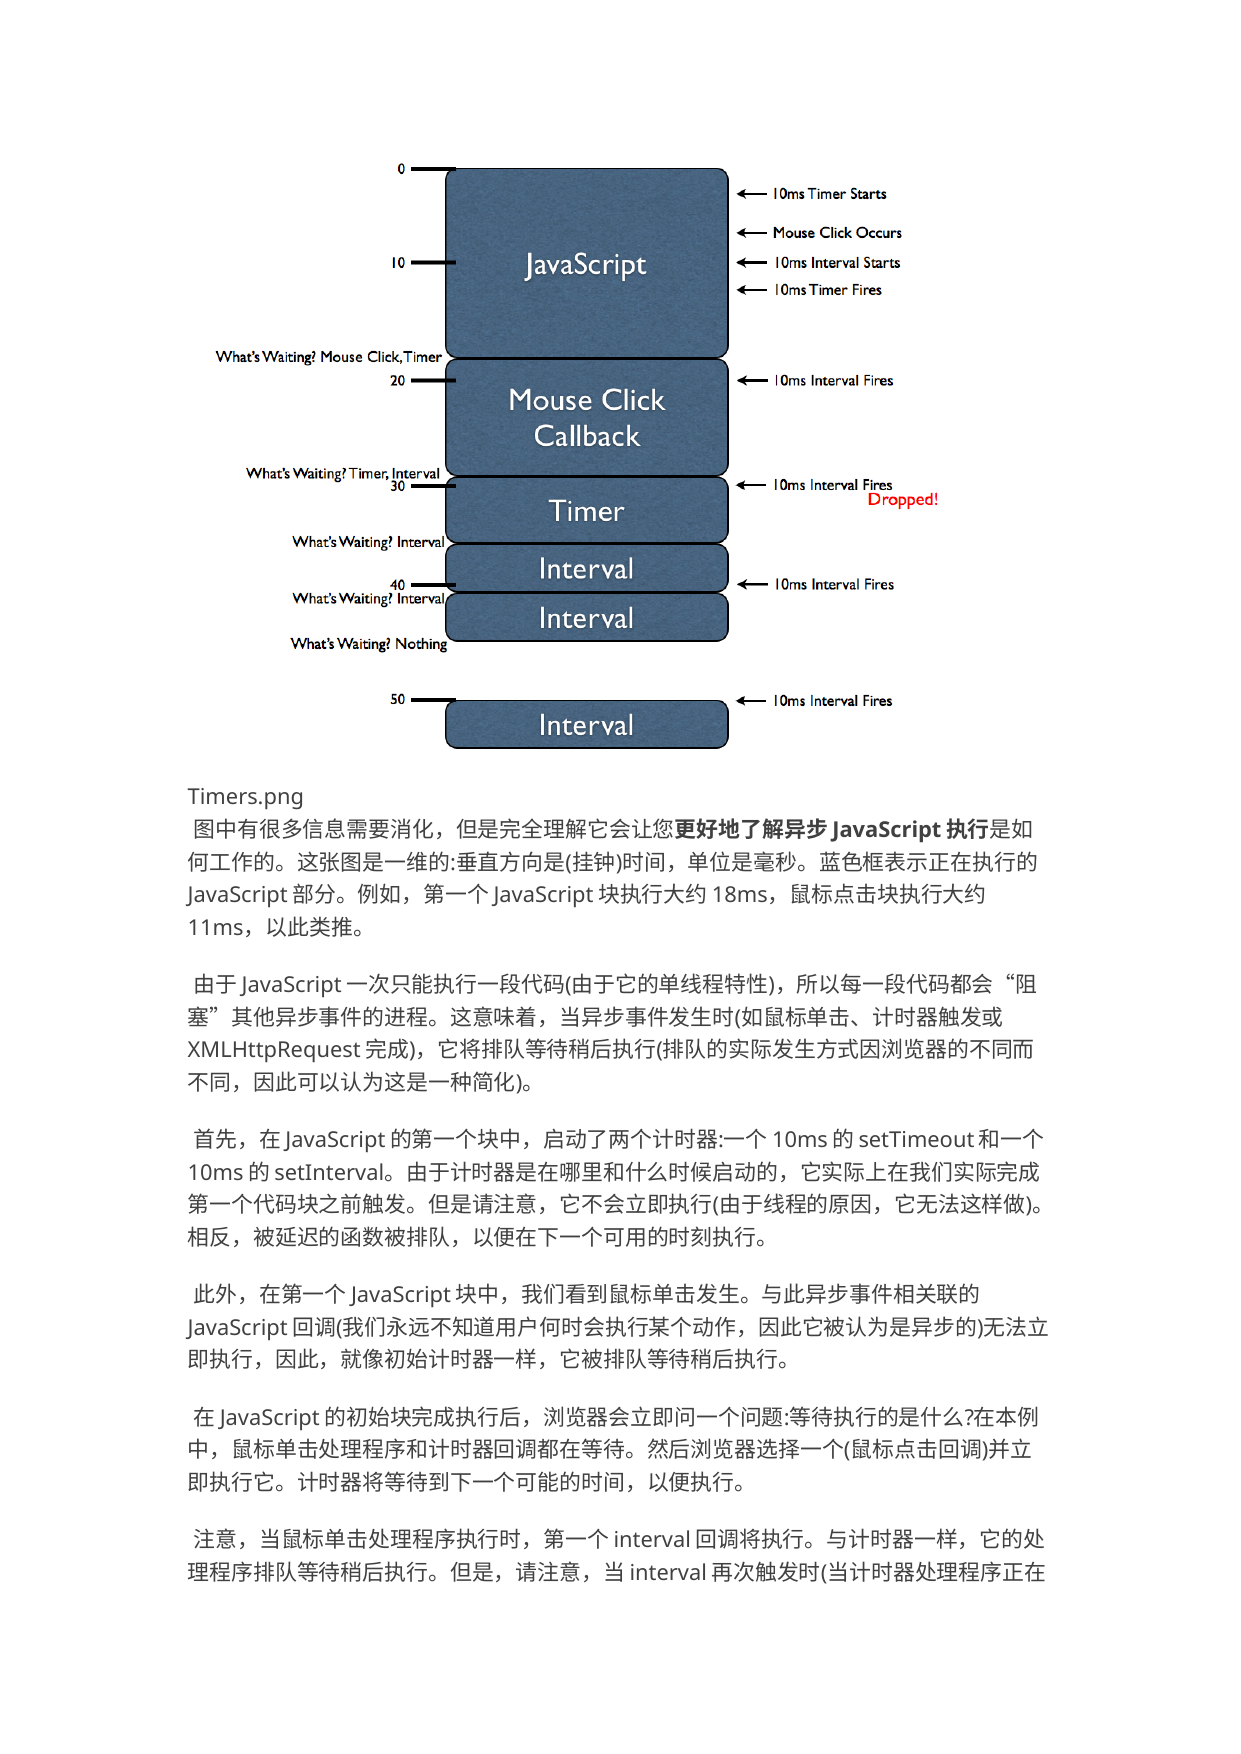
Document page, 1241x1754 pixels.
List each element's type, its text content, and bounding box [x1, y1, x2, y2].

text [187, 1522, 1053, 1587]
picture [187, 162, 986, 761]
text ​ 在JavaScript的初始块完成执行后，浏览器会立即问一个问题:等待执行的是什么?在本例中，鼠标单击处理程序和计时器回调都在等待。然后浏览器选择一个(鼠标点击回调)并立即执行它。计时器将等待到下一个可能的时间，以便执行。 [187, 1399, 1053, 1497]
text ​ 首先，在JavaScript的第一个块中，启动了两个计时器:一个10ms的setTimeout和一个10ms的setInterval。由于计时器是在哪里和什么时候启动的，它实际上在我们实际完成第一个代码块之前触发。但是请注意，它不会立即执行(由于线程的原因，它无法这样做)。相反，被延迟的函数被排队，以便在下一个可用的时刻执行。 [187, 1122, 1053, 1252]
text ​ 由于JavaScript一次只能执行一段代码(由于它的单线程特性)，所以每一段代码都会“阻塞”其他异步事件的进程。这意味着，当异步事件发生时(如鼠标单击、计时器触发或XMLHttpRequest完成)，它将排队等待稍后执行(排队的实际发生方式因浏览器的不同而不同，因此可以认为这是一种简化)。 [187, 967, 1053, 1097]
text ​ 图中有很多信息需要消化，但是完全理解它会让您更好地了解异步JavaScript执行是如何工作的。这张图是一维的:垂直方向是(挂钟)时间，单位是毫秒。蓝色框表示正在执行的JavaScript部分。例如，第一个JavaScript块执行大约18ms，鼠标点击块执行大约11ms，以此类推。 [187, 812, 1053, 942]
text ​ 此外，在第一个JavaScript块中，我们看到鼠标单击发生。与此异步事件相关联的JavaScript回调(我们永远不知道用户何时会执行某个动作，因此它被认为是异步的)无法立即执行，因此，就像初始计时器一样，它被排队等待稍后执行。 [187, 1277, 1053, 1374]
text Timers.png [187, 779, 1053, 812]
